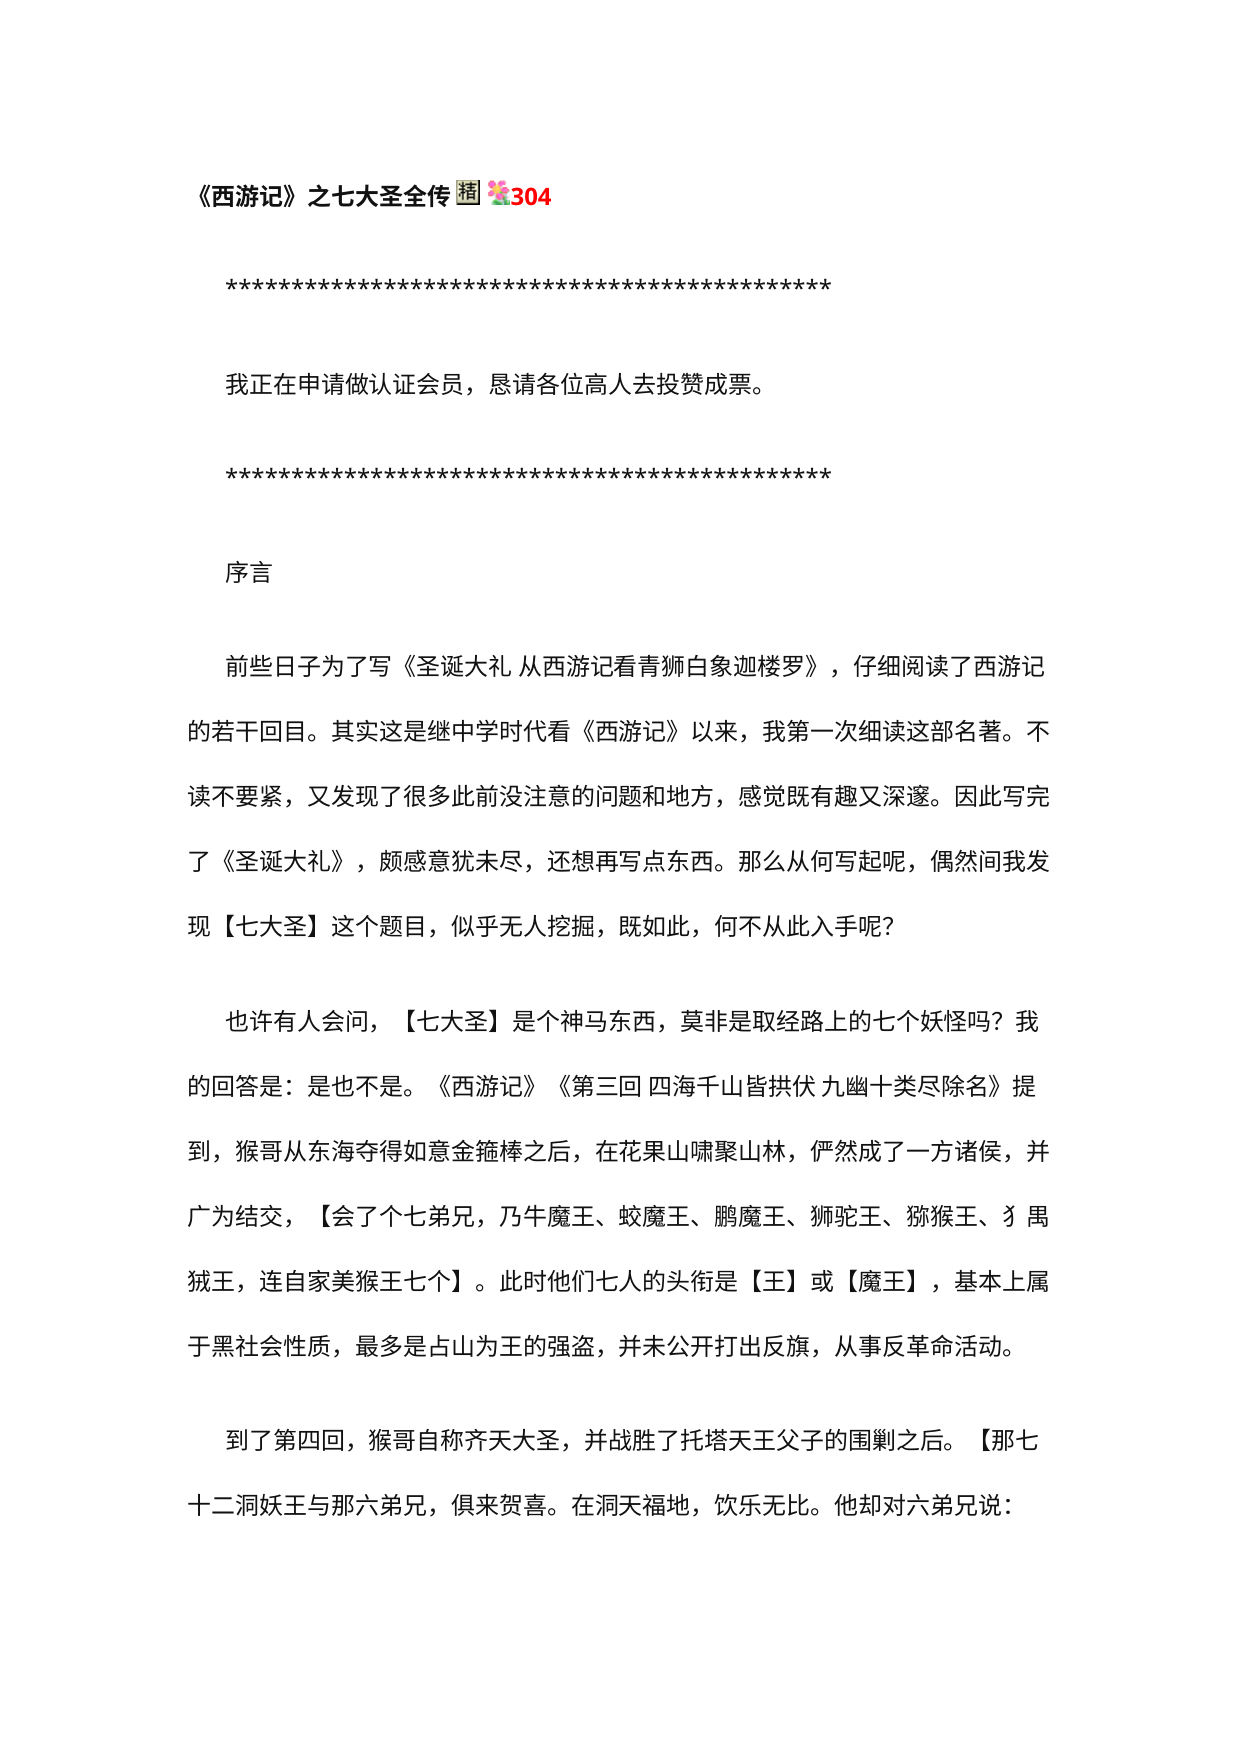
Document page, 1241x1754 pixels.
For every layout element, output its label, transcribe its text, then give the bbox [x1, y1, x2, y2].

text ********************************************** [187, 256, 1053, 321]
text 也许有人会问，【七大圣】是个神马东西，莫非是取经路上的七个妖怪吗？我的回答是：是也不是。《西游记》《第三回 四海千山皆拱伏 九幽十类尽除名》提到，猴哥从东海夺得如意金箍棒之后，在花果山啸聚山林，俨然成了一方诸侯，并广为结交，【会了个七弟兄，乃牛魔王、蛟魔王、鹏魔王、狮驼王、猕猴王、犭禺狨王，连自家美猴王七个】。此时他们七人的头衔是【王】或【魔王】，基本上属于黑社会性质，最多是占山为王的强盗，并未公开打出反旗，从事反革命活动。 [187, 987, 1053, 1377]
picture [485, 180, 510, 205]
text 前些日子为了写《圣诞大礼 从西游记看青狮白象迦楼罗》，仔细阅读了西游记的若干回目。其实这是继中学时代看《西游记》以来，我第一次细读这部名著。不读不要紧，又发现了很多此前没注意的问题和地方，感觉既有趣又深邃。因此写完了《圣诞大礼》，颇感意犹未尽，还想再写点东西。那么从何写起呢，偶然间我发现【七大圣】这个题目，似乎无人挖掘，既如此，何不从此入手呢？ [187, 633, 1053, 958]
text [187, 1406, 1053, 1536]
text ********************************************** [187, 444, 1053, 509]
text 我正在申请做认证会员，恳请各位高人去投赞成票。 [187, 350, 1053, 415]
text 序言 [187, 539, 1053, 604]
picture [456, 180, 480, 205]
text 《西游记》之七大圣全传 304 [187, 162, 1053, 227]
